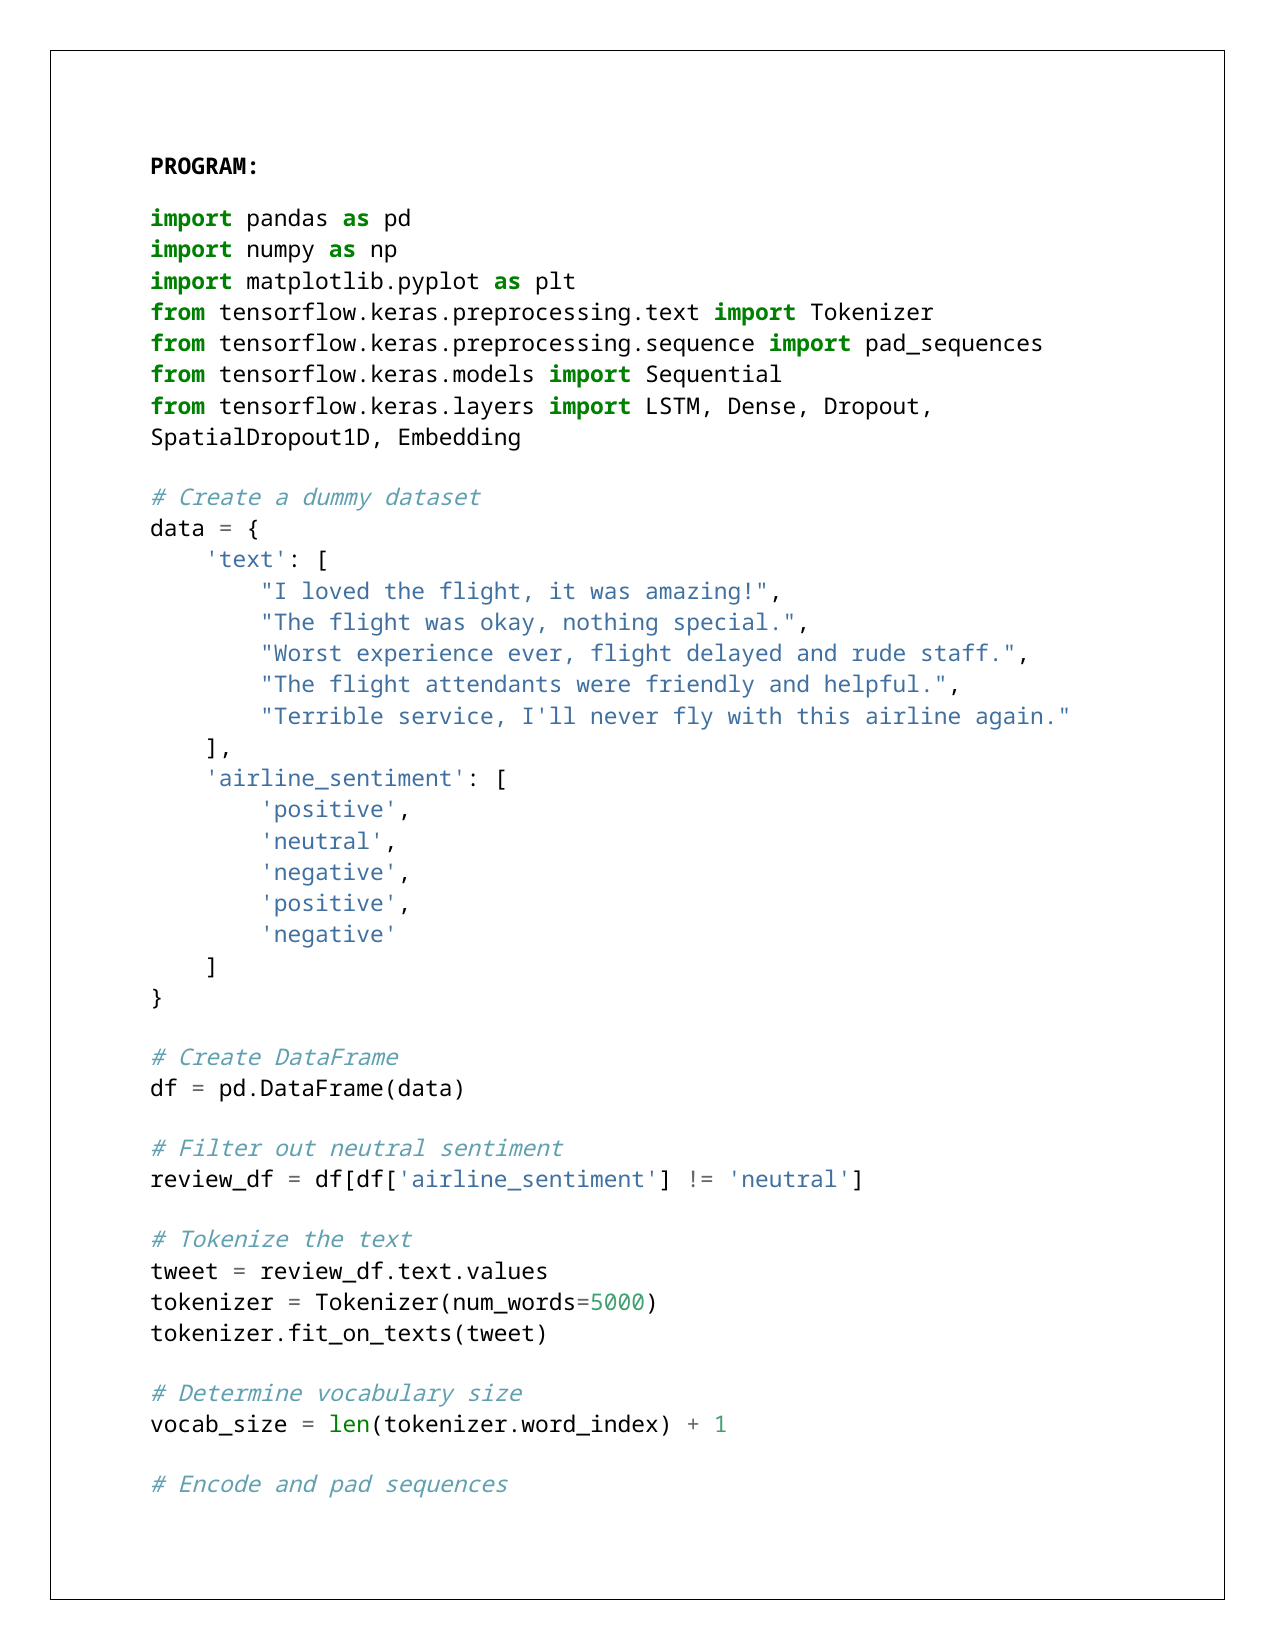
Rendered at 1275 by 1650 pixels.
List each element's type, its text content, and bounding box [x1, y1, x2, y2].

text PROGRAM: [150, 150, 1125, 181]
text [150, 202, 1125, 1499]
